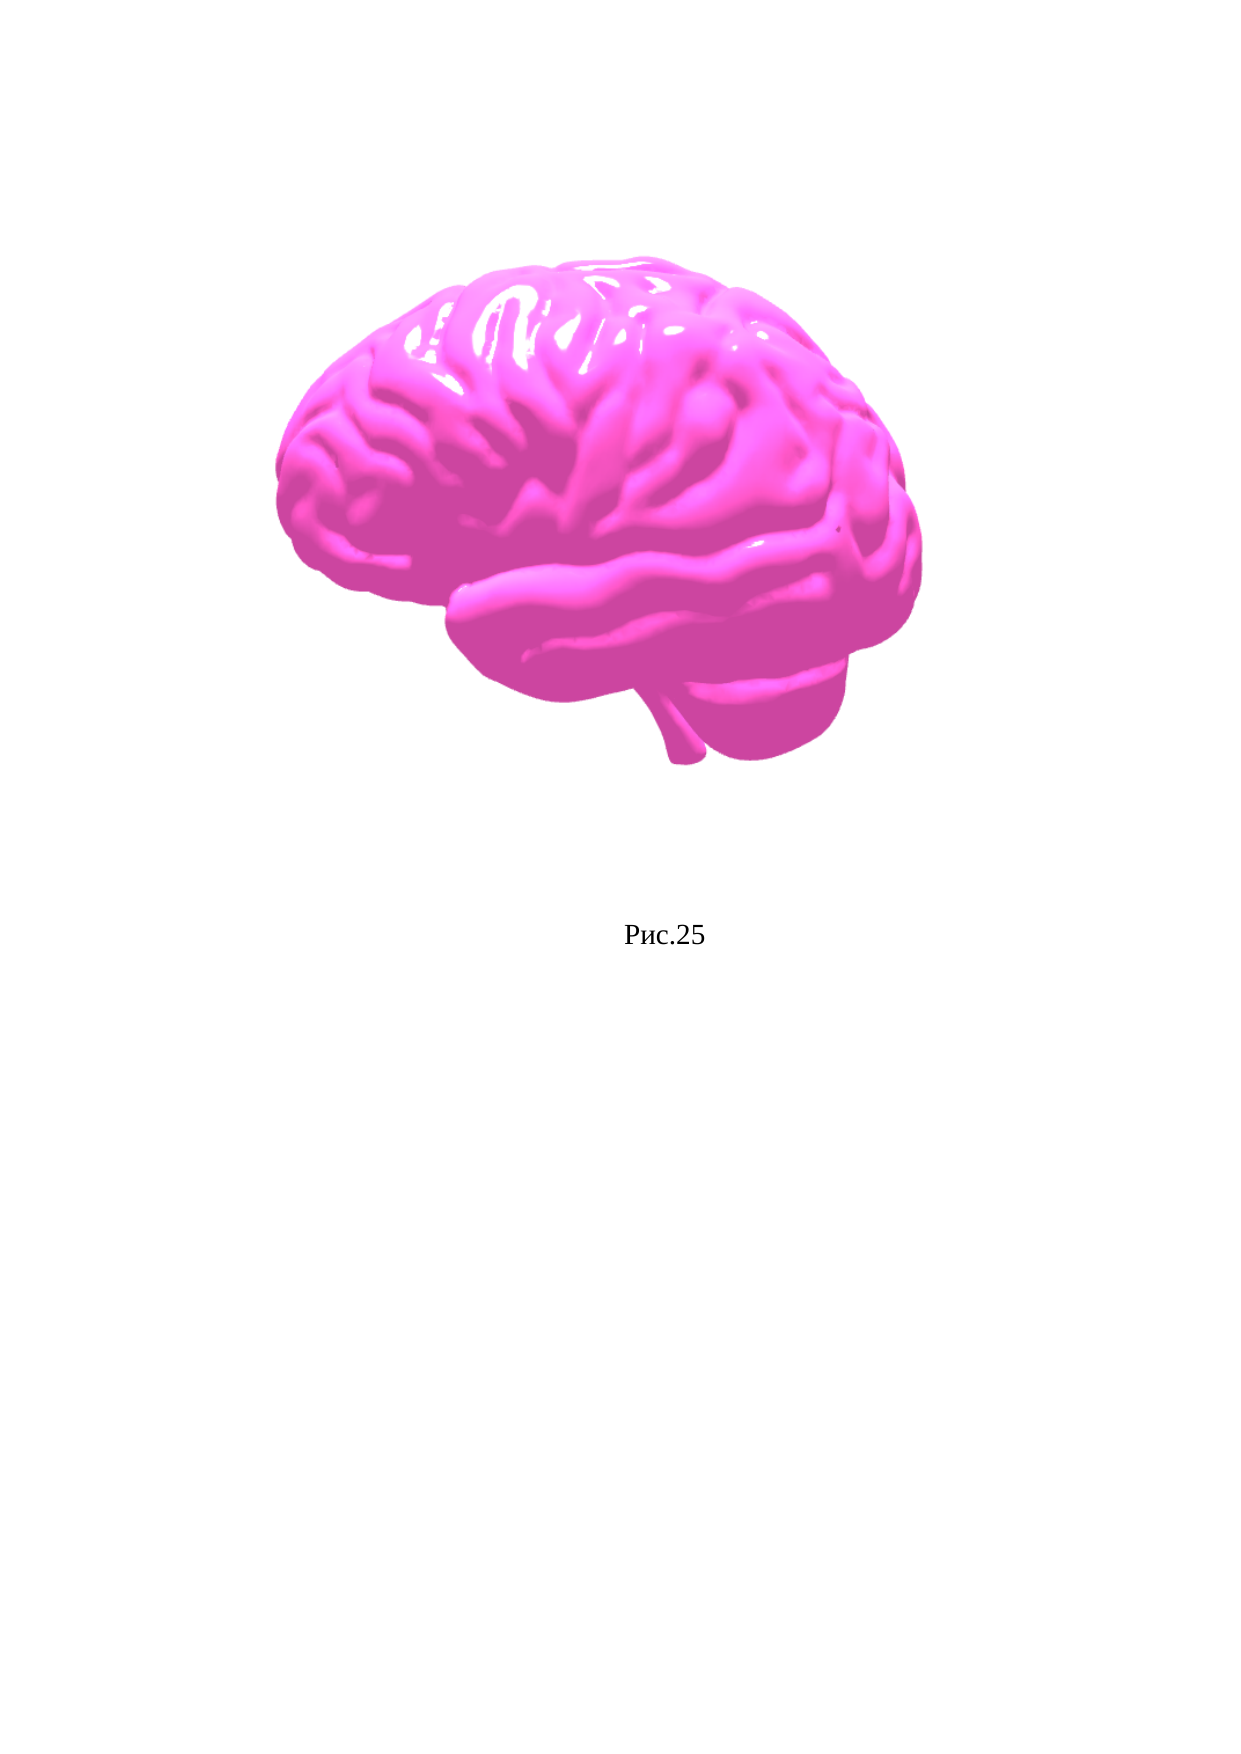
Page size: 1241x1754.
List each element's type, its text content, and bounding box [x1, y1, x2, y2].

picture [177, 118, 1152, 822]
text Рис.25 [177, 917, 1152, 951]
